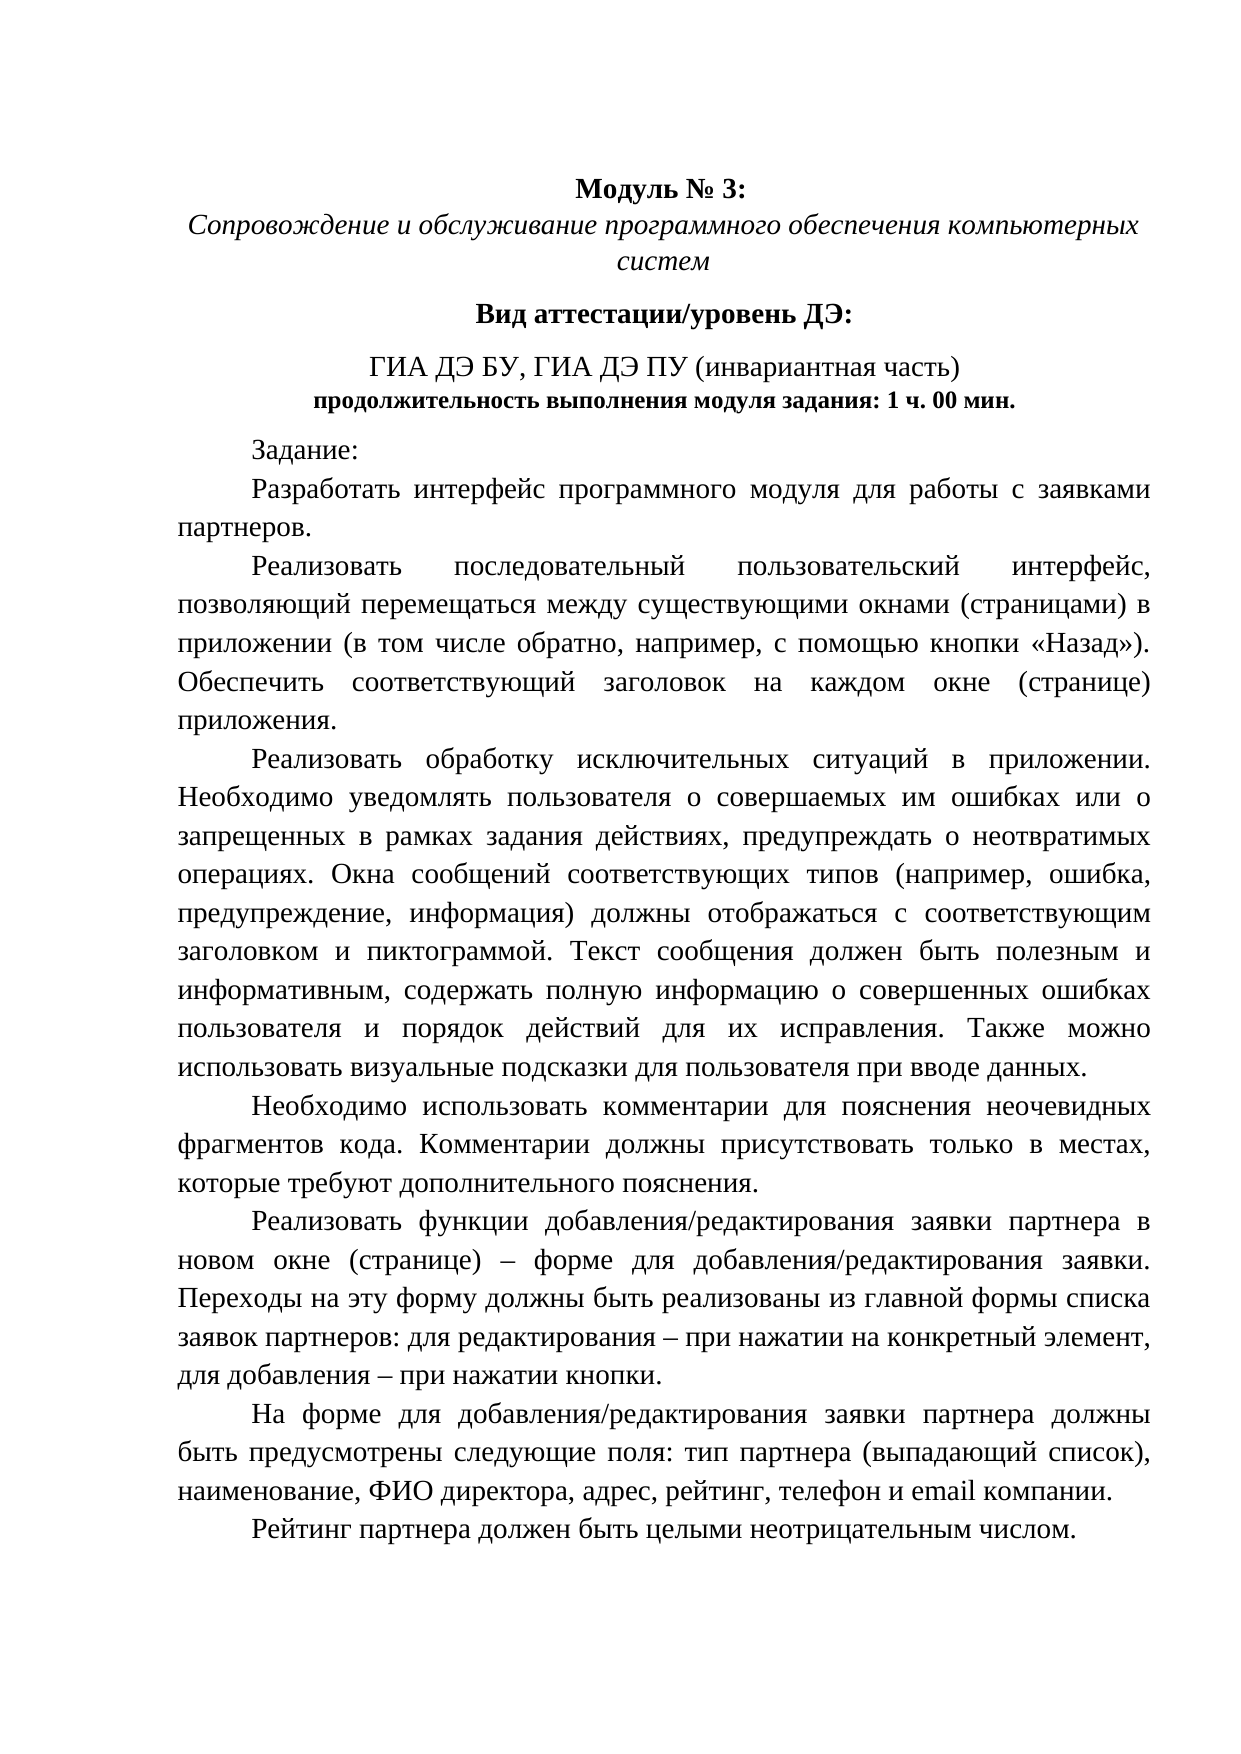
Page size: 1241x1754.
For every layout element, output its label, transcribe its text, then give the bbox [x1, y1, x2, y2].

text Вид аттестации/уровень ДЭ: [177, 296, 1152, 329]
text На форме для добавления/редактирования заявки партнера должны быть предусмотрены следующие поля: тип партнера (выпадающий список), наименование, ФИО директора, адрес, рейтинг, телефон и email компании. [177, 1396, 1152, 1507]
text Реализовать последовательный пользовательский интерфейс, позволяющий перемещаться между существующими окнами (страницами) в приложении (в том числе обратно, например, с помощью кнопки «Назад»). Обеспечить соответствующий заголовок на каждом окне (странице) приложения. [177, 548, 1152, 736]
text Разработать интерфейс программного модуля для работы с заявками партнеров. [177, 471, 1152, 543]
text Рейтинг партнера должен быть целыми неотрицательным числом. [177, 1512, 1152, 1545]
text ГИА ДЭ БУ, ГИА ДЭ ПУ (инвариантная часть) продолжительность выполнения модуля задания: 1 ч. 00 мин. [177, 349, 1152, 413]
text Реализовать функции добавления/редактирования заявки партнера в новом окне (странице) – форме для добавления/редактирования заявки. Переходы на эту форму должны быть реализованы из главной формы списка заявок партнеров: для редактирования – при нажатии на конкретный элемент, для добавления – при нажатии кнопки. [177, 1203, 1152, 1391]
text Необходимо использовать комментарии для пояснения неочевидных фрагментов кода. Комментарии должны присутствовать только в местах, которые требуют дополнительного пояснения. [177, 1088, 1152, 1198]
text Реализовать обработку исключительных ситуаций в приложении. Необходимо уведомлять пользователя о совершаемых им ошибках или о запрещенных в рамках задания действиях, предупреждать о неотвратимых операциях. Окна сообщений соответствующих типов (например, ошибка, предупреждение, информация) должны отображаться с соответствующим заголовком и пиктограммой. Текст сообщения должен быть полезным и информативным, содержать полную информацию о совершенных ошибках пользователя и порядок действий для их исправления. Также можно использовать визуальные подсказки для пользователя при вводе данных. [177, 741, 1152, 1083]
text Задание: [177, 432, 1152, 466]
text Модуль № 3: Сопровождение и обслуживание программного обеспечения компьютерных систем [177, 171, 1152, 277]
